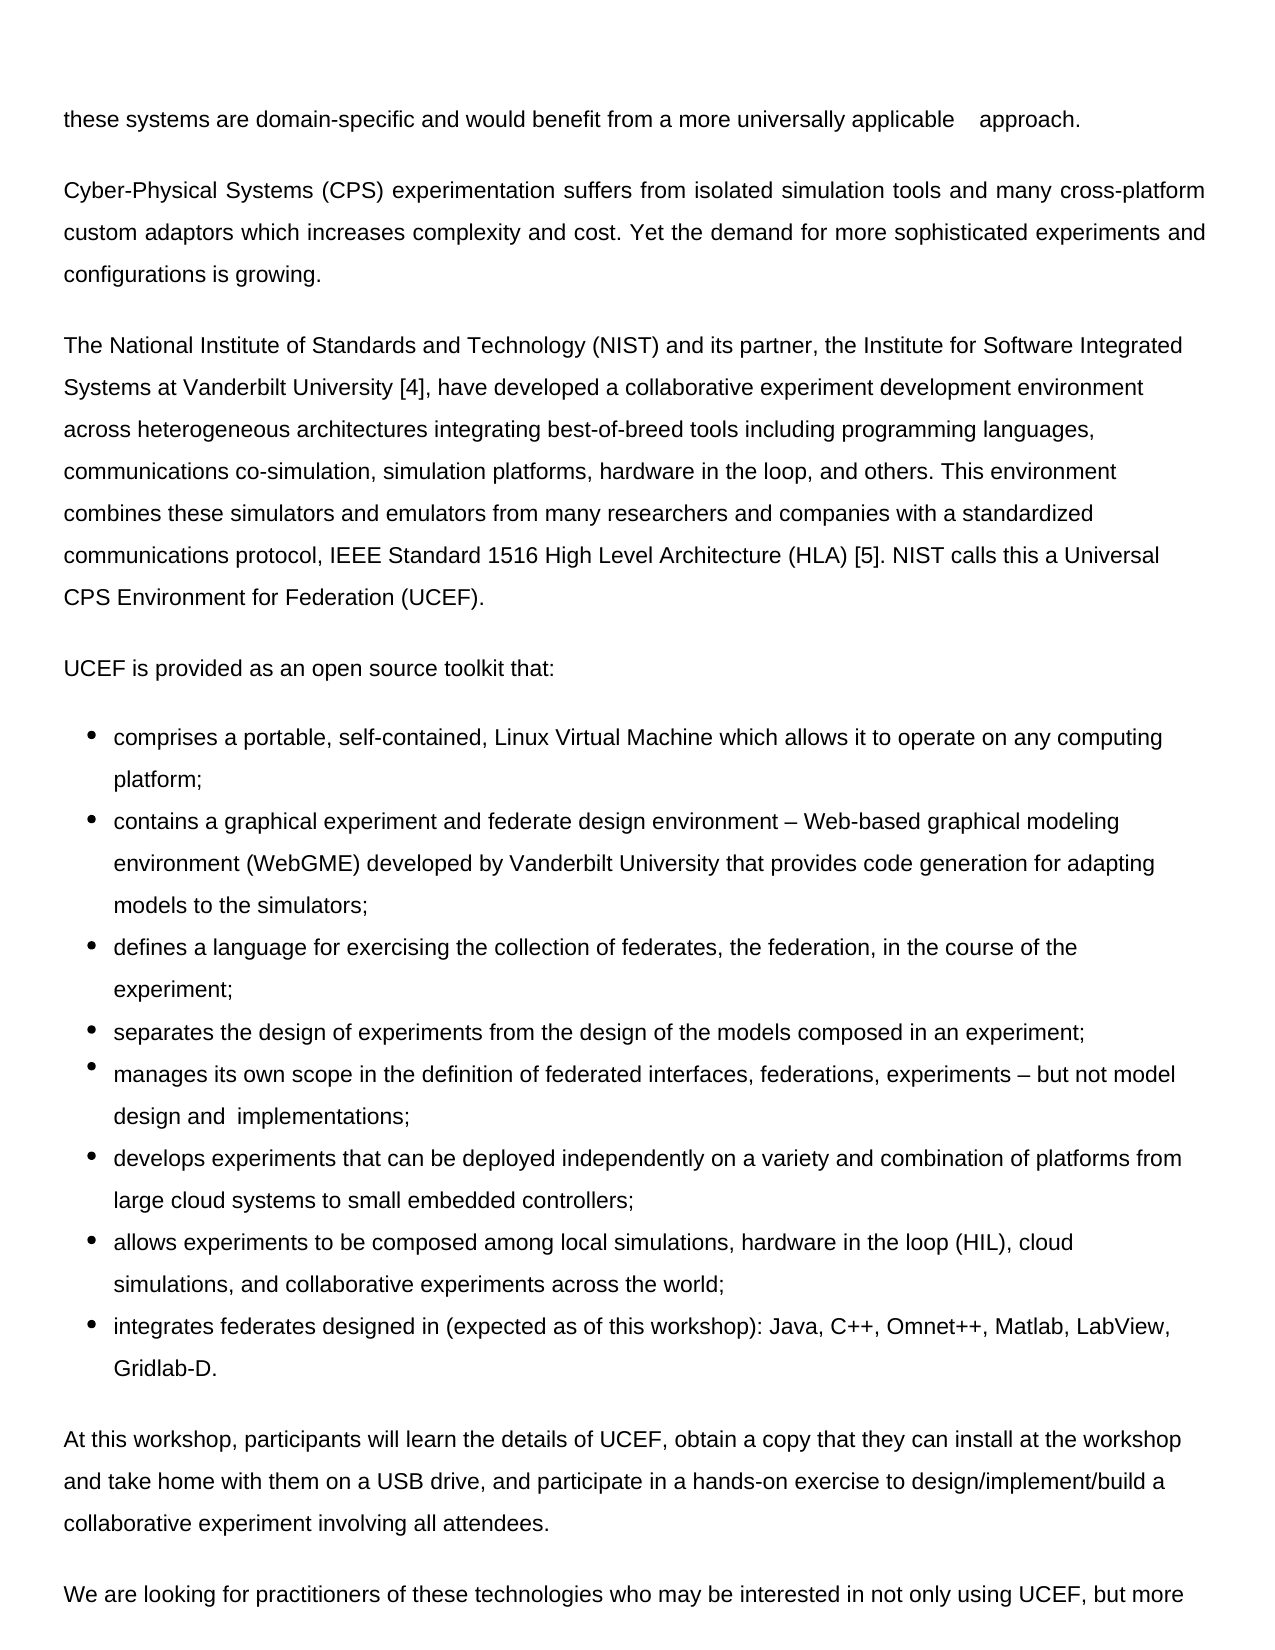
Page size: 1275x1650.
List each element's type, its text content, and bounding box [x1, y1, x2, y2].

text develops experiments that can be deployed independently on a variety and combination of platforms from large cloud systems to small embedded controllers; [113, 1145, 1184, 1213]
text The National Institute of Standards and Technology (NIST) and its partner, the Institute for Software Integrated Systems at Vanderbilt University [4], have developed a collaborative experiment development environment across heterogeneous architectures integrating best-of-breed tools including programming languages, communications co-simulation, simulation platforms, hardware in the loop, and others. This environment combines these simulators and emulators from many researchers and companies with a standardized communications protocol, IEEE Standard 1516 High Level Architecture (HLA) [5]. NIST calls this a Universal CPS Environment for Federation (UCEF). [63, 332, 1184, 611]
text contains a graphical experiment and federate design environment – Web-based graphical modeling environment (WebGME) developed by Vanderbilt University that provides code generation for adapting models to the simulators; [113, 808, 1184, 919]
text comprises a portable, self-contained, Linux Virtual Machine which allows it to operate on any computing platform; [113, 724, 1184, 792]
text At this workshop, participants will learn the details of UCEF, obtain a copy that they can install at the workshop and take home with them on a USB drive, and participate in a hands-on exercise to design/implement/build a collaborative experiment involving all attendees. [63, 1426, 1184, 1536]
text separates the design of experiments from the design of the models composed in an experiment; manages its own scope in the definition of federated interfaces, federations, experiments – but not model design and implementations; [113, 1018, 1176, 1129]
text allows experiments to be composed among local simulations, hardware in the loop (HIL), cloud simulations, and collaborative experiments across the world; [113, 1229, 1184, 1297]
text UCEF is provided as an open source toolkit that: [63, 655, 1217, 681]
text Cyber-Physical Systems (CPS) experimentation suffers from isolated simulation tools and many cross-platform custom adaptors which increases complexity and cost. Yet the demand for more sophisticated experiments and configurations is growing. [63, 177, 1206, 287]
text integrates federates designed in (expected as of this workshop): Java, C++, Omnet++, Matlab, LabView, Gridlab-D. [113, 1313, 1184, 1382]
text defines a language for exercising the collection of federates, the federation, in the course of the experiment; [113, 934, 1184, 1003]
